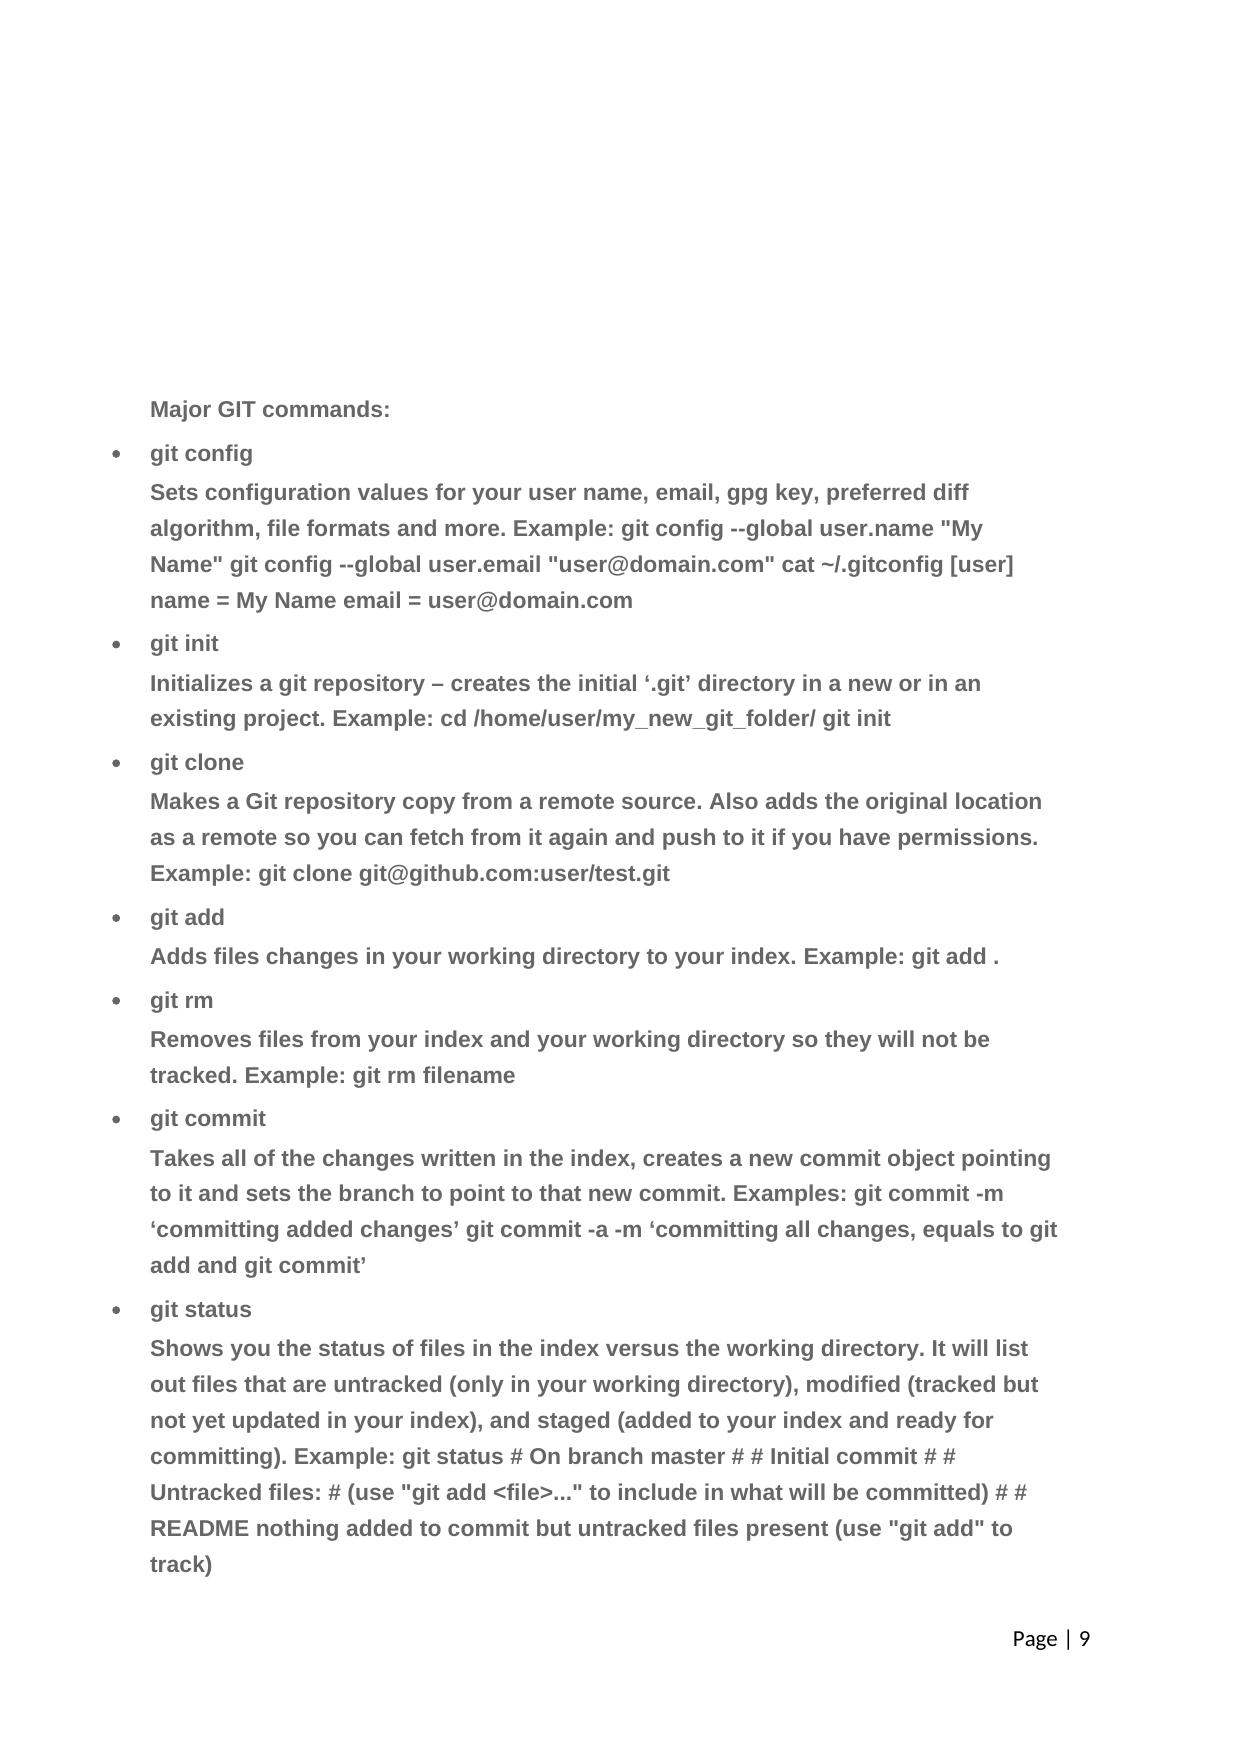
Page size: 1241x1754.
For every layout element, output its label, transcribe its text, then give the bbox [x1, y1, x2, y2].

text Sets configuration values for your user name, email, gpg key, preferred diff algorithm, file formats and more. Example: git config --global user.name "My Name" git config --global user.email "user@domain.com" cat ~/.gitconfig [user] name = My Name email = user@domain.com [150, 469, 1059, 613]
text Makes a Git repository copy from a remote source. Also adds the original location as a remote so you can fetch from it again and push to it if you have permissions. Example: git clone git@github.com:user/test.git [150, 779, 1059, 886]
list git commit [112, 1104, 1059, 1132]
text Adds files changes in your working directory to your index. Example: git add . [150, 933, 1059, 969]
text Major GIT commands: [150, 386, 1090, 422]
list git add [112, 902, 1059, 930]
text Initializes a git repository – creates the initial ‘.git’ directory in a new or in an existing project. Example: cd /home/user/my_new_git_folder/ git init [150, 660, 1059, 732]
list git init [112, 629, 1059, 657]
list git rm [112, 985, 1059, 1013]
text Removes files from your index and your working directory so they will not be tracked. Example: git rm filename [150, 1016, 1059, 1088]
list git config [112, 438, 1059, 466]
list git status [112, 1294, 1059, 1322]
list git clone [112, 747, 1059, 776]
